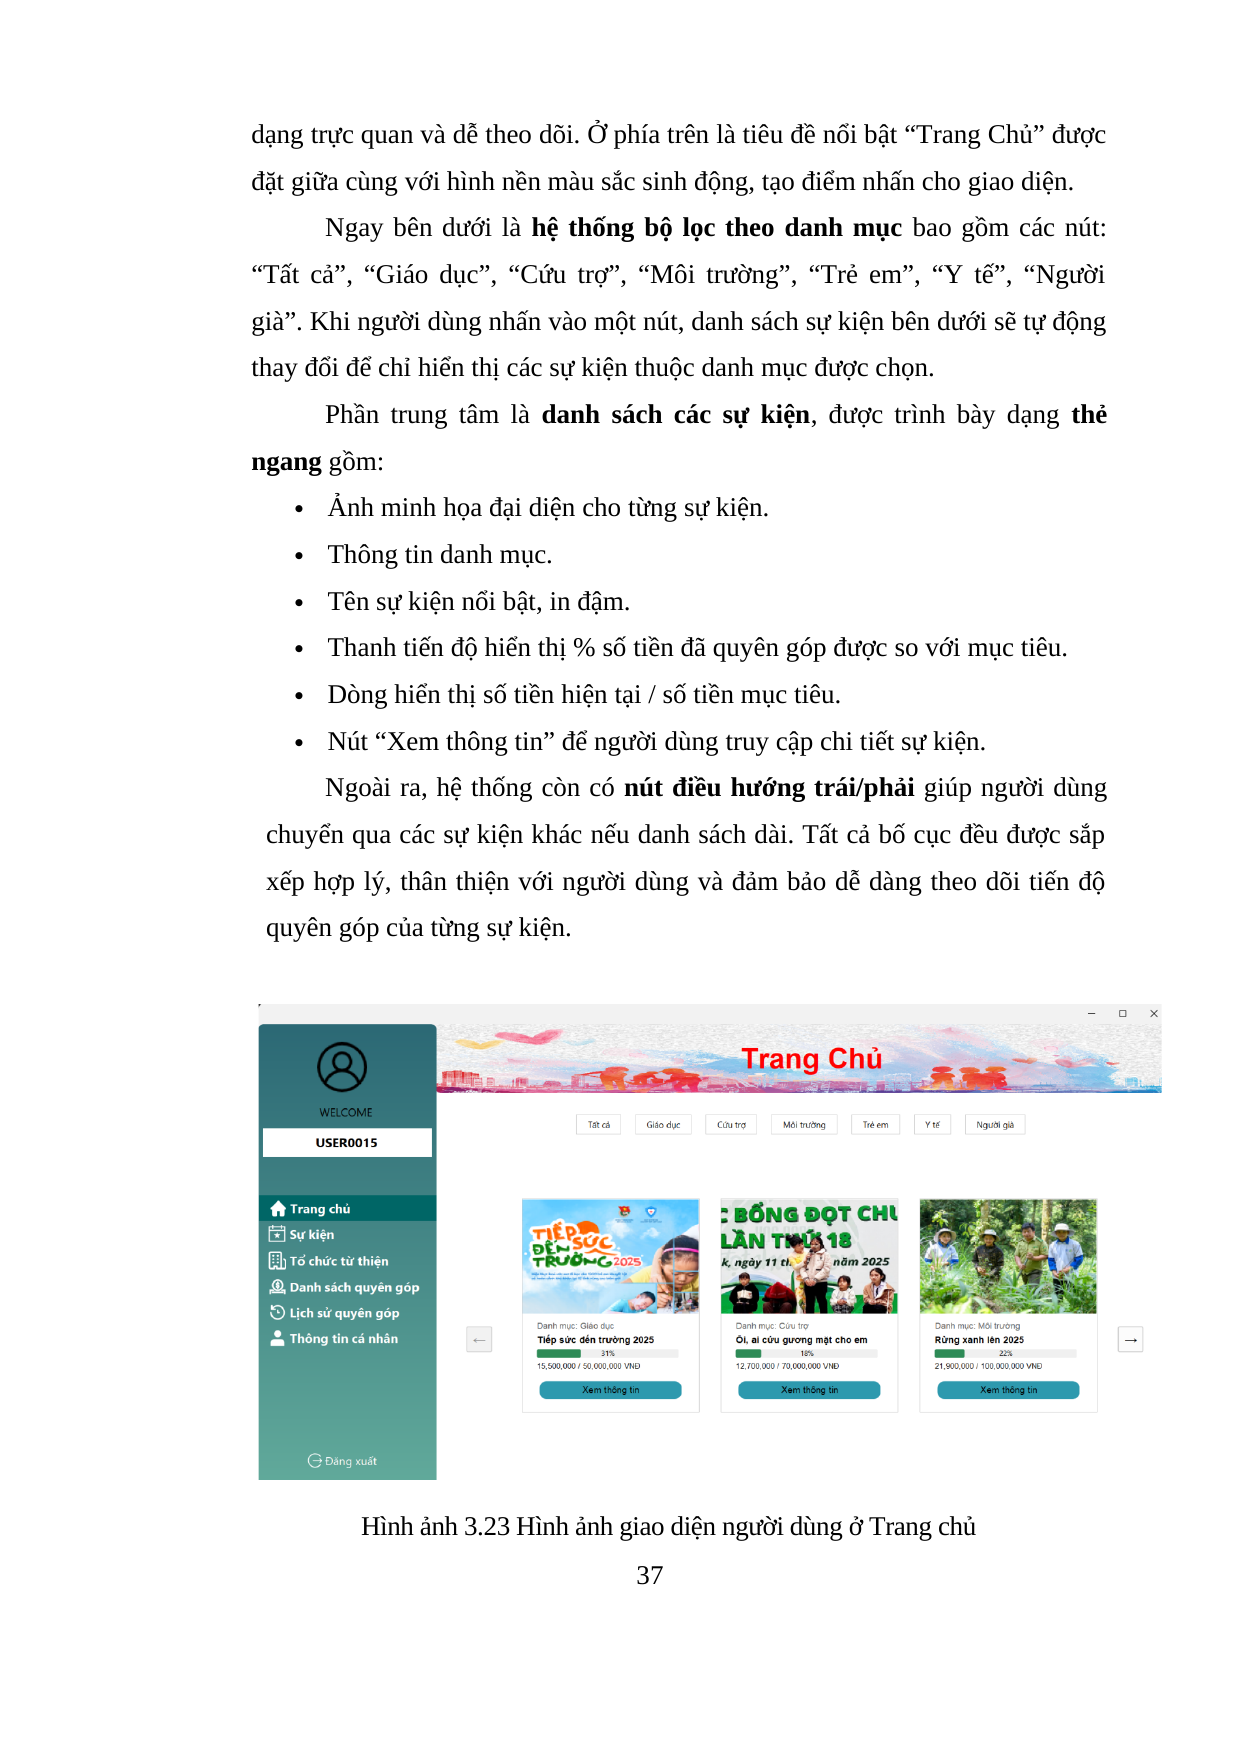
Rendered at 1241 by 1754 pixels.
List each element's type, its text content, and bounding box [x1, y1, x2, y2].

list Thông tin danh mục. [252, 538, 1107, 569]
text Hình ảnh 3.23 Hình ảnh giao diện người dùng ở Trang chủ [215, 1510, 1122, 1541]
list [251, 118, 1107, 196]
list Phần trung tâm là danh sách các sự kiện, được trình bày dạng thẻ ngang gồm: [251, 398, 1107, 476]
list Ngay bên dưới là hệ thống bộ lọc theo danh mục bao gồm các nút: “Tất cả”, “Giáo dục”, “Cứu trợ”, “Môi trường”, “Trẻ em”, “Y tế”, “Người già”. Khi người dùng nhấn vào một nút, danh sách sự kiện bên dưới sẽ tự động thay đổi để chỉ hiển thị các sự kiện thuộc danh mục được chọn. [251, 211, 1107, 383]
list Thanh tiến độ hiển thị % số tiền đã quyên góp được so với mục tiêu. [252, 631, 1107, 663]
list Dòng hiển thị số tiền hiện tại / số tiền mục tiêu. [252, 678, 1107, 709]
list Nút “Xem thông tin” để người dùng truy cập chi tiết sự kiện. [252, 725, 1107, 756]
list Ngoài ra, hệ thống còn có nút điều hướng trái/phải giúp người dùng chuyển qua các sự kiện khác nếu danh sách dài. Tất cả bố cục đều được sắp xếp hợp lý, thân thiện với người dùng và đảm bảo dễ dàng theo dõi tiến độ quyên góp của từng sự kiện. [266, 771, 1107, 943]
picture [258, 1004, 1162, 1480]
list Ảnh minh họa đại diện cho từng sự kiện. [252, 491, 1107, 523]
list Tên sự kiện nổi bật, in đậm. [252, 585, 1107, 616]
